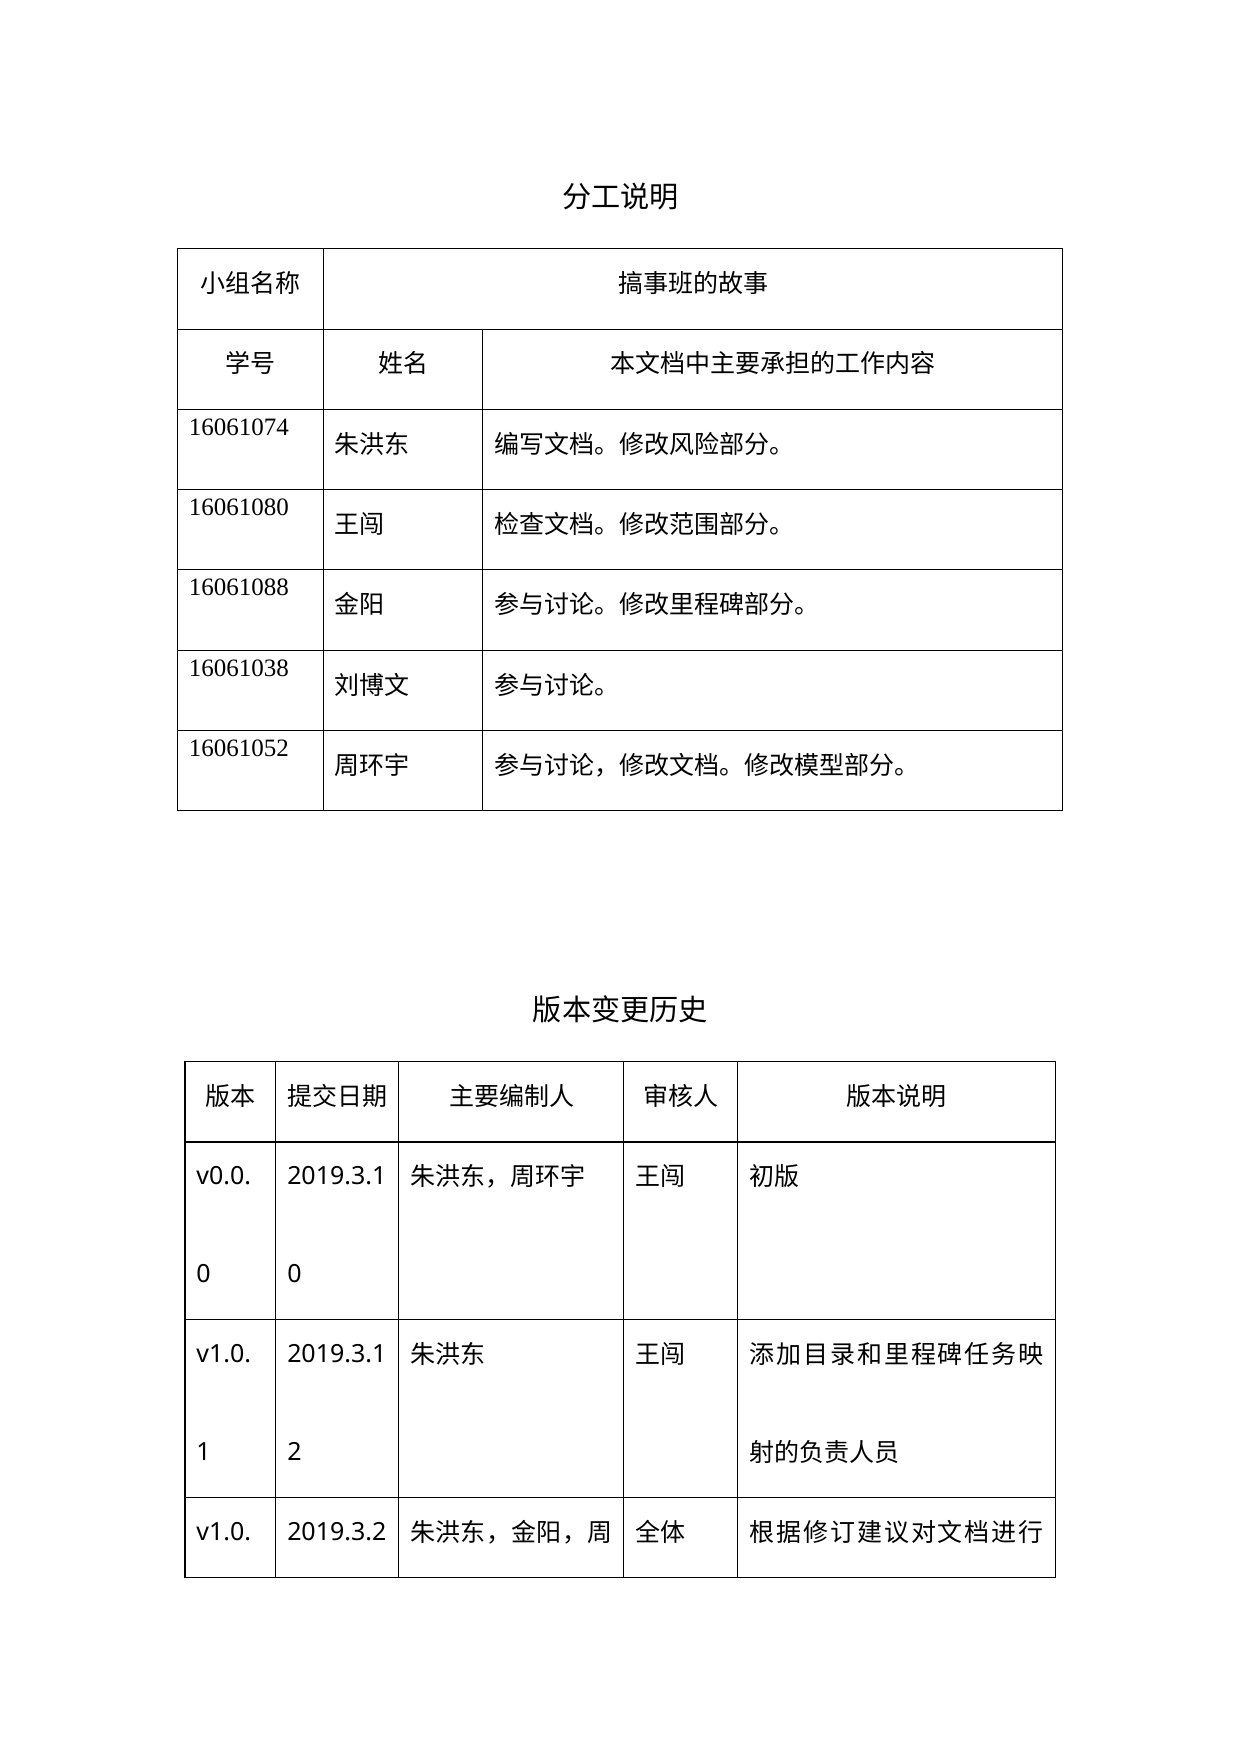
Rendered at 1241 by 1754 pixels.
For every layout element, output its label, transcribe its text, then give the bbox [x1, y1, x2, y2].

table_cell 本文档中主要承担的工作内容 [483, 330, 1062, 409]
table_cell 朱洪东，周环宇 [399, 1143, 623, 1319]
text 分工说明 [187, 162, 1053, 227]
table_cell v1.0.2 [186, 1498, 275, 1577]
table_cell 16061074 [178, 410, 323, 489]
table_cell 全体 [624, 1498, 737, 1577]
table_cell 金阳 [324, 570, 482, 650]
table_cell 2019.3.12 [276, 1320, 398, 1497]
table_cell 16061088 [178, 570, 323, 650]
table_cell 朱洪东，金阳，周环宇，王闯 [399, 1498, 623, 1577]
table_cell 朱洪东 [399, 1320, 623, 1497]
table_cell 学号 [178, 330, 323, 409]
table_header 提交日期 [276, 1062, 398, 1141]
table_cell 16061080 [178, 490, 323, 569]
table_cell 根据修订建议对文档进行修订 [738, 1498, 1055, 1577]
table_cell 王闯 [324, 490, 482, 569]
table_cell 王闯 [624, 1320, 737, 1497]
table_header 版本说明 [738, 1062, 1055, 1141]
table_header 主要编制人 [399, 1062, 623, 1141]
table_cell v0.0.0 [186, 1143, 275, 1319]
table_cell 王闯 [624, 1143, 737, 1319]
table_header 版本 [186, 1062, 275, 1141]
table_header 小组名称 [178, 249, 323, 328]
table_cell 初版 [738, 1143, 1055, 1319]
table_header 审核人 [624, 1062, 737, 1141]
table_cell 2019.3.10 [276, 1143, 398, 1319]
table_cell 参与讨论。 [483, 651, 1062, 730]
table_cell 周环宇 [324, 731, 482, 810]
table_cell 16061038 [178, 651, 323, 730]
text 版本变更历史 [187, 975, 1053, 1040]
table_cell v1.0.1 [186, 1320, 275, 1497]
table_cell 姓名 [324, 330, 482, 409]
table_cell 参与讨论。修改里程碑部分。 [483, 570, 1062, 650]
table_header 搞事班的故事 [324, 249, 1062, 328]
table_cell 参与讨论，修改文档。修改模型部分。 [483, 731, 1062, 810]
table_cell 刘博文 [324, 651, 482, 730]
table_cell 添加目录和里程碑任务映射的负责人员 [738, 1320, 1055, 1497]
table_cell 16061052 [178, 731, 323, 810]
table_cell 检查文档。修改范围部分。 [483, 490, 1062, 569]
table_cell 编写文档。修改风险部分。 [483, 410, 1062, 489]
table_cell 朱洪东 [324, 410, 482, 489]
table_cell 2019.3.24 [276, 1498, 398, 1577]
